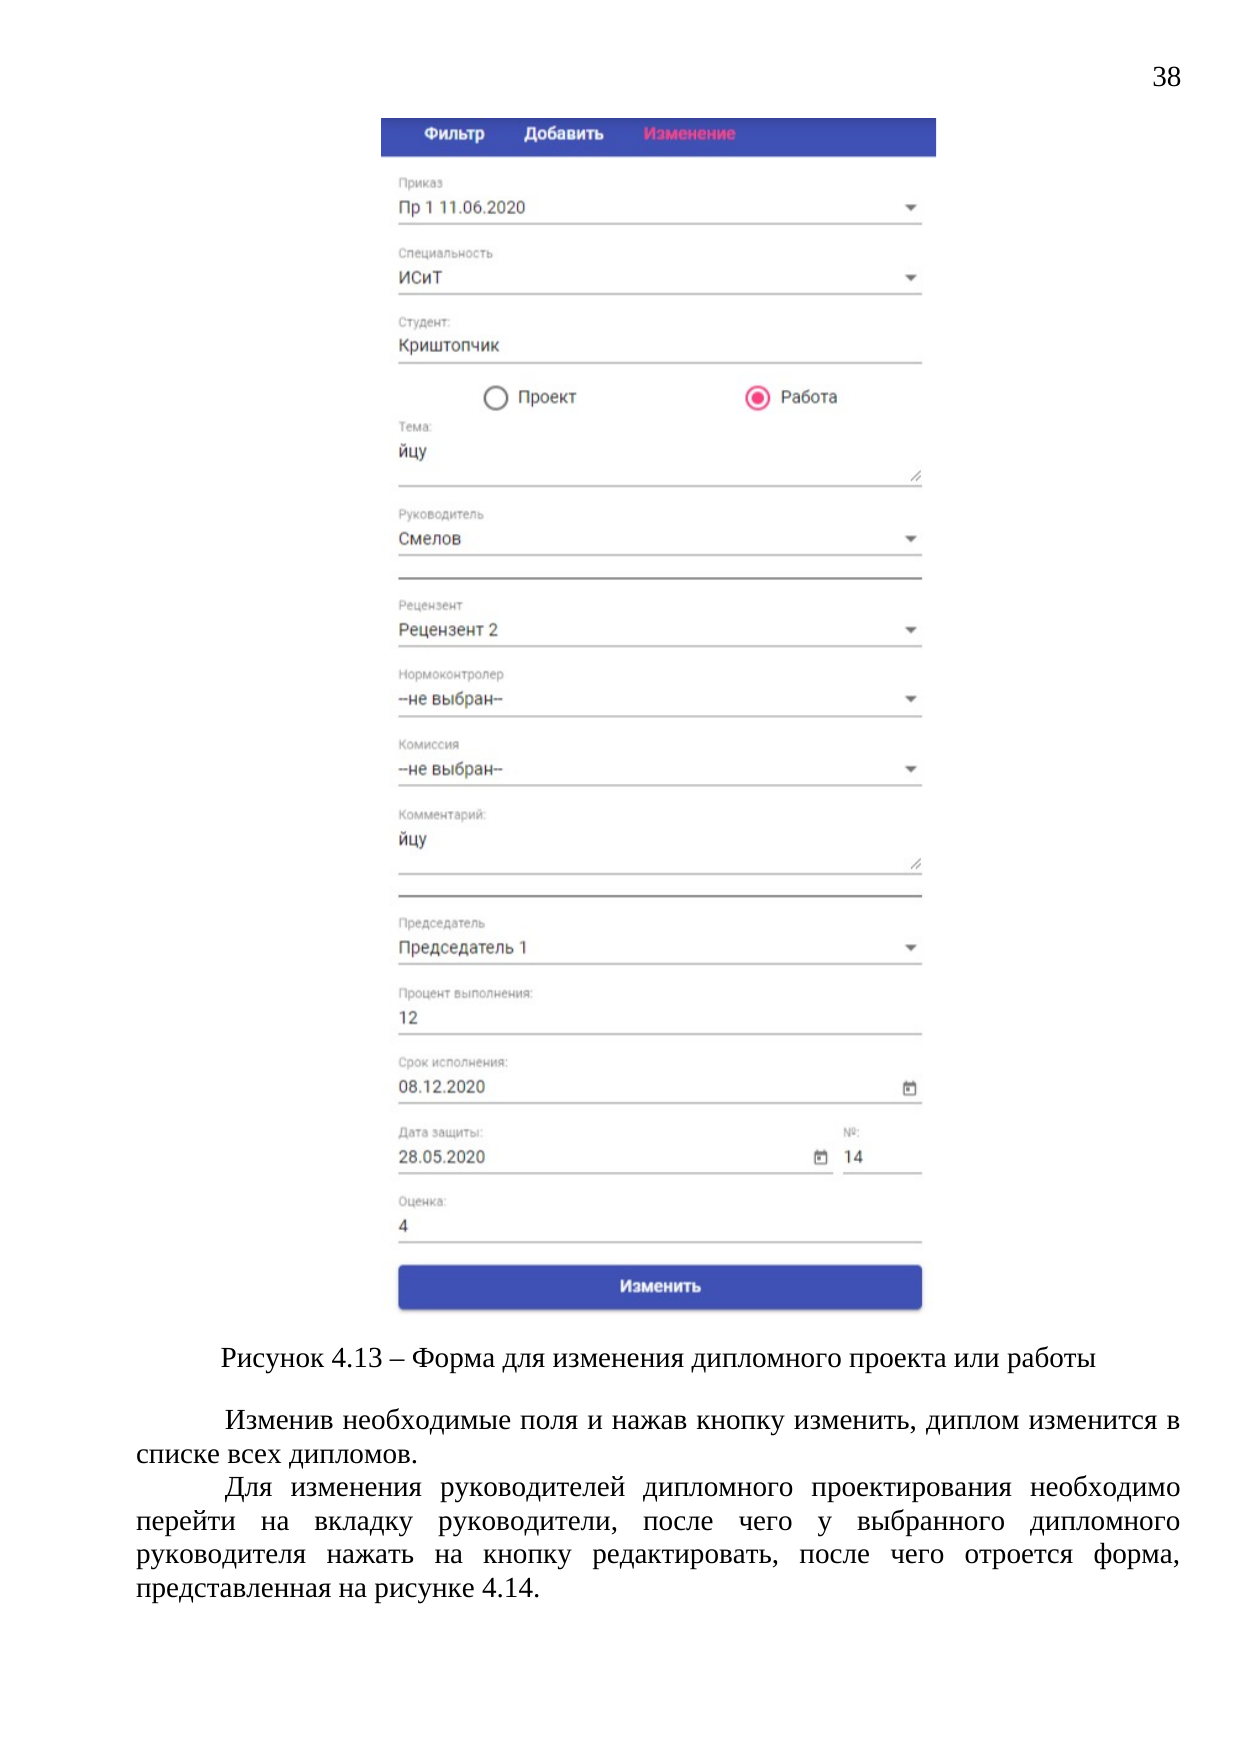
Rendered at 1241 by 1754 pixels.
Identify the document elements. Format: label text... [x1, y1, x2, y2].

text Изменив необходимые поля и нажав кнопку изменить, диплом изменится в списке всех дипломов. [136, 1402, 1181, 1469]
picture [381, 118, 937, 1315]
text Рисунок 4.13 – Форма для изменения дипломного проекта или работы [136, 1340, 1181, 1373]
text Для изменения руководителей дипломного проектирования необходимо перейти на вкладку руководители, после чего у выбранного дипломного руководителя нажать на кнопку редактировать, после чего отроется форма, представленная на рисунке 4.14. [136, 1469, 1181, 1604]
